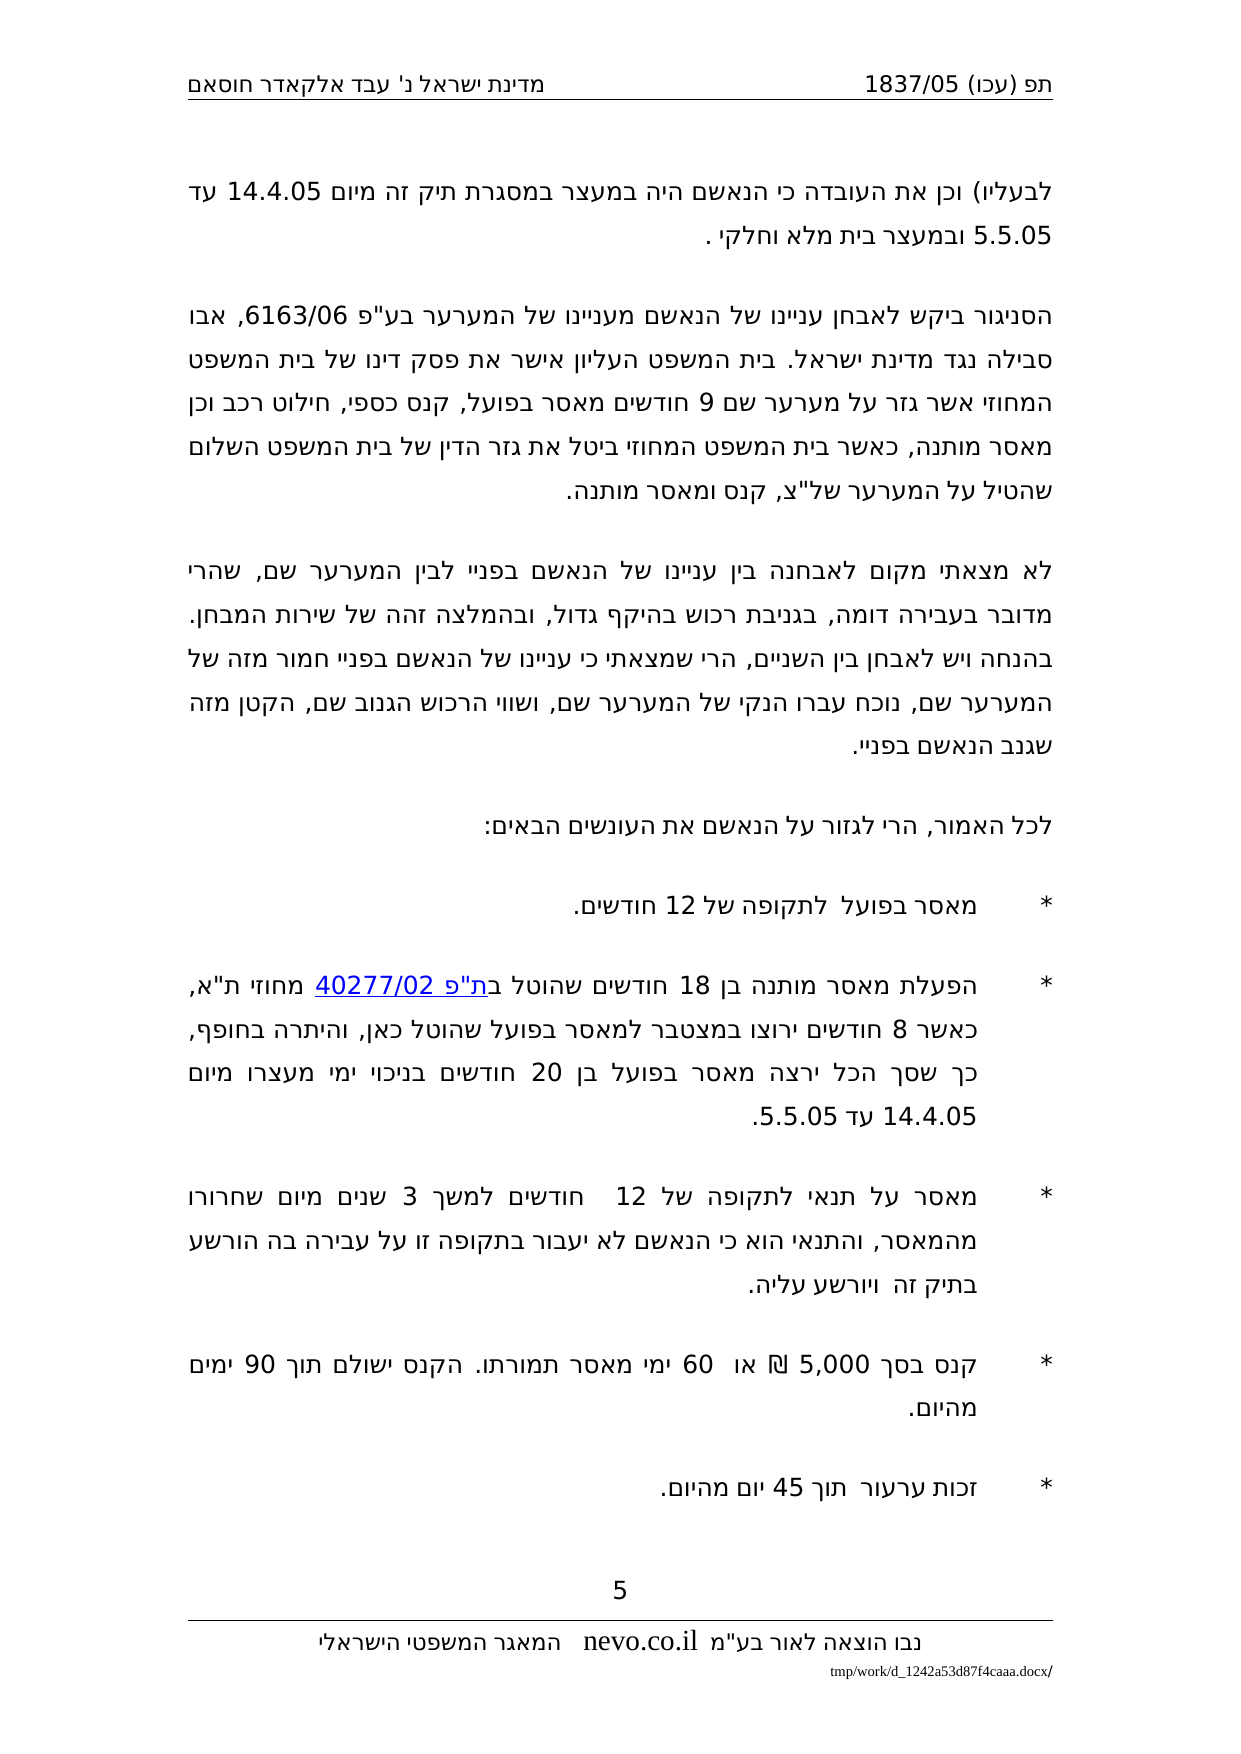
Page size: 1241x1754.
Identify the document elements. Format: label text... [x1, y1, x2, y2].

text * זכות ערעור תוך 45 יום מהיום. [187, 1473, 1053, 1502]
text לא מצאתי מקום לאבחנה בין עניינו של הנאשם בפניי לבין המערער שם, שהרי מדובר בעבירה דומה, בגניבת רכוש בהיקף גדול, ובהמלצה זהה של שירות המבחן. בהנחה ויש לאבחן בין השניים, הרי שמצאתי כי עניינו של הנאשם בפניי חמור מזה של המערער שם, נוכח עברו הנקי של המערער שם, ושווי הרכוש הגנוב שם, הקטן מזה שגנב הנאשם בפניי. [187, 556, 1053, 761]
text * הפעלת מאסר מותנה בן 18 חודשים שהוטל בת"פ 40277/02 מחוזי ת"א, כאשר 8 חודשים ירוצו במצטבר למאסר בפועל שהוטל כאן, והיתרה בחופף, כך שסך הכל ירצה מאסר בפועל בן 20 חודשים בניכוי ימי מעצרו מיום 14.4.05 עד 5.5.05. [187, 971, 1053, 1132]
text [187, 177, 1053, 250]
text * קנס בסך 5,000 ₪ או 60 ימי מאסר תמורתו. הקנס ישולם תוך 90 ימים מהיום. [187, 1350, 1053, 1423]
text * מאסר בפועל לתקופה של 12 חודשים. [187, 891, 1053, 920]
text * מאסר על תנאי לתקופה של 12 חודשים למשך 3 שנים מיום שחרורו מהמאסר, והתנאי הוא כי הנאשם לא יעבור בתקופה זו על עבירה בה הורשע בתיק זה ויורשע עליה. [187, 1182, 1053, 1299]
text הסניגור ביקש לאבחן עניינו של הנאשם מעניינו של המערער בע"פ 6163/06, אבו סבילה נגד מדינת ישראל. בית המשפט העליון אישר את פסק דינו של בית המשפט המחוזי אשר גזר על מערער שם 9 חודשים מאסר בפועל, קנס כספי, חילוט רכב וכן מאסר מותנה, כאשר בית המשפט המחוזי ביטל את גזר הדין של בית המשפט השלום שהטיל על המערער של"צ, קנס ומאסר מותנה. [187, 301, 1053, 506]
text לכל האמור, הרי לגזור על הנאשם את העונשים הבאים: [187, 811, 1053, 841]
